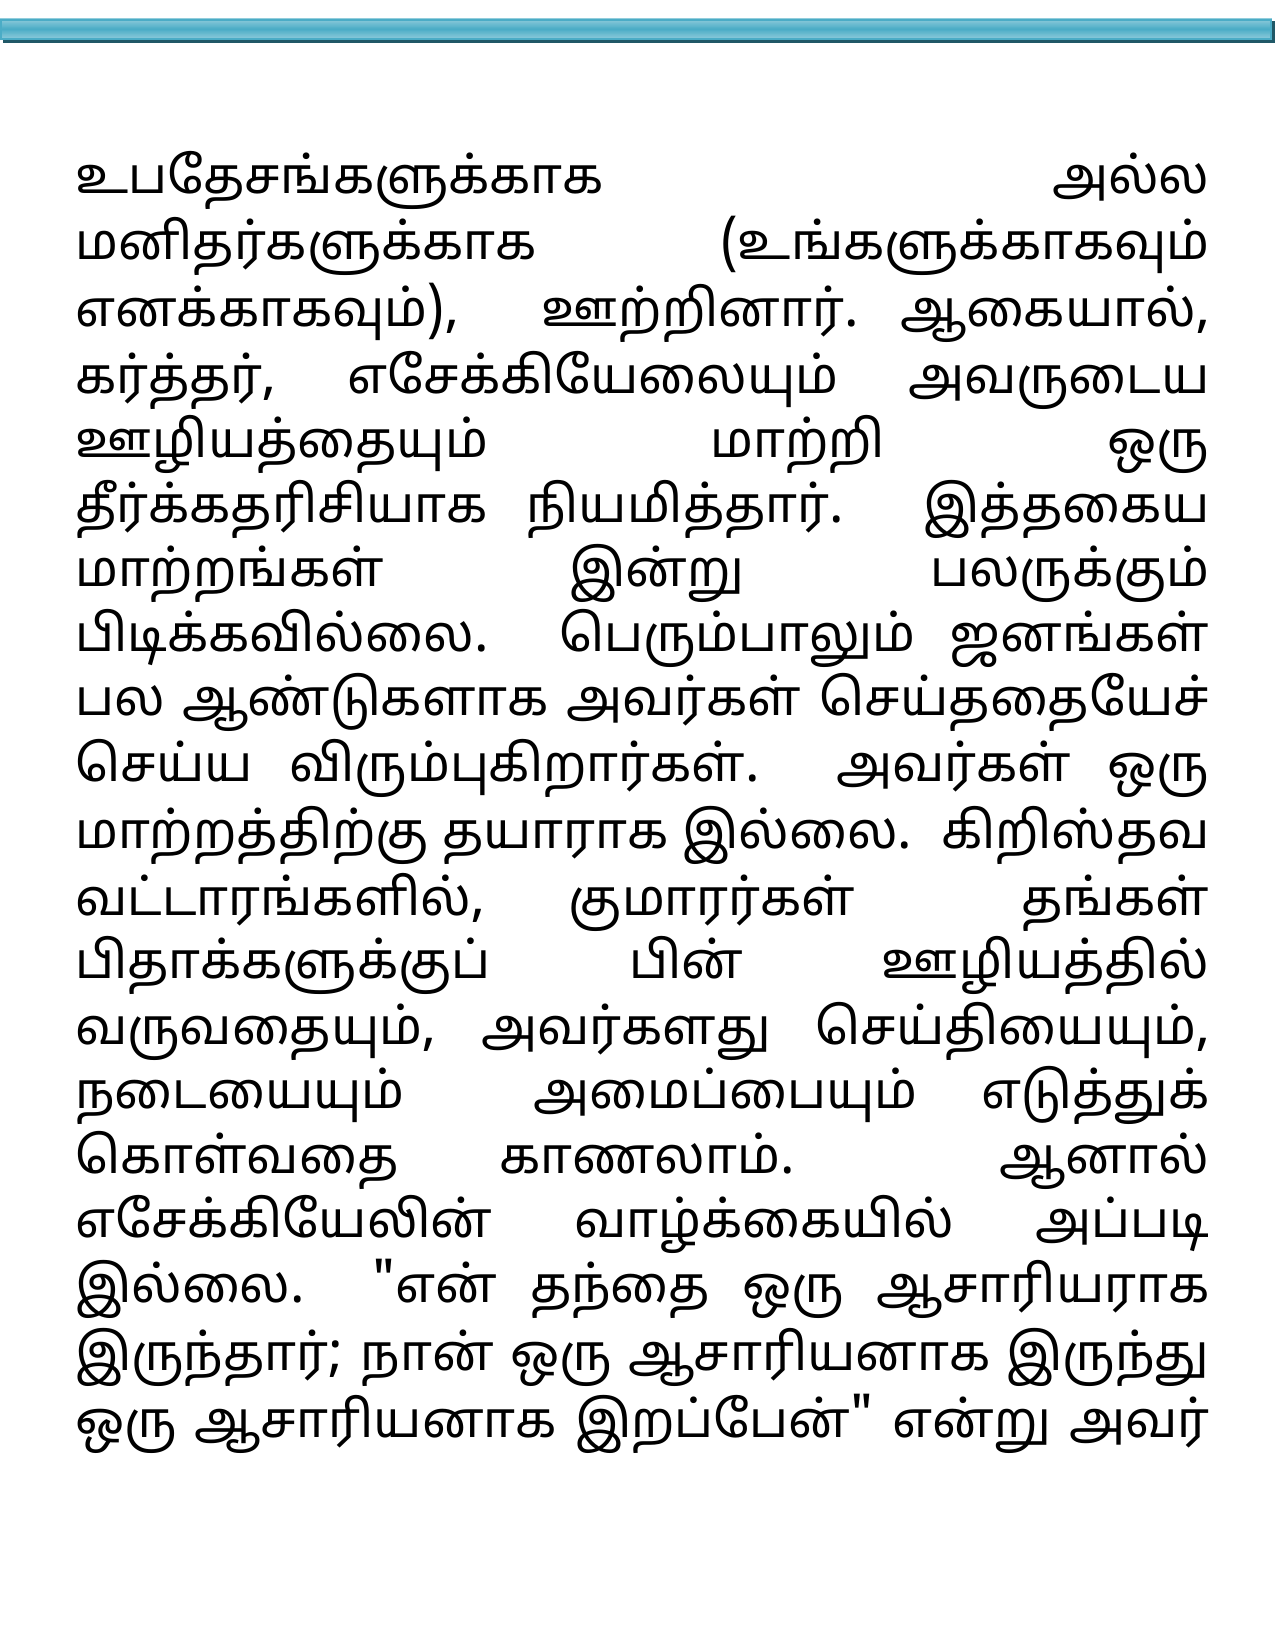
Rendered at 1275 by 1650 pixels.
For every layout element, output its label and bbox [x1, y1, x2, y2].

text [75, 150, 1209, 1457]
